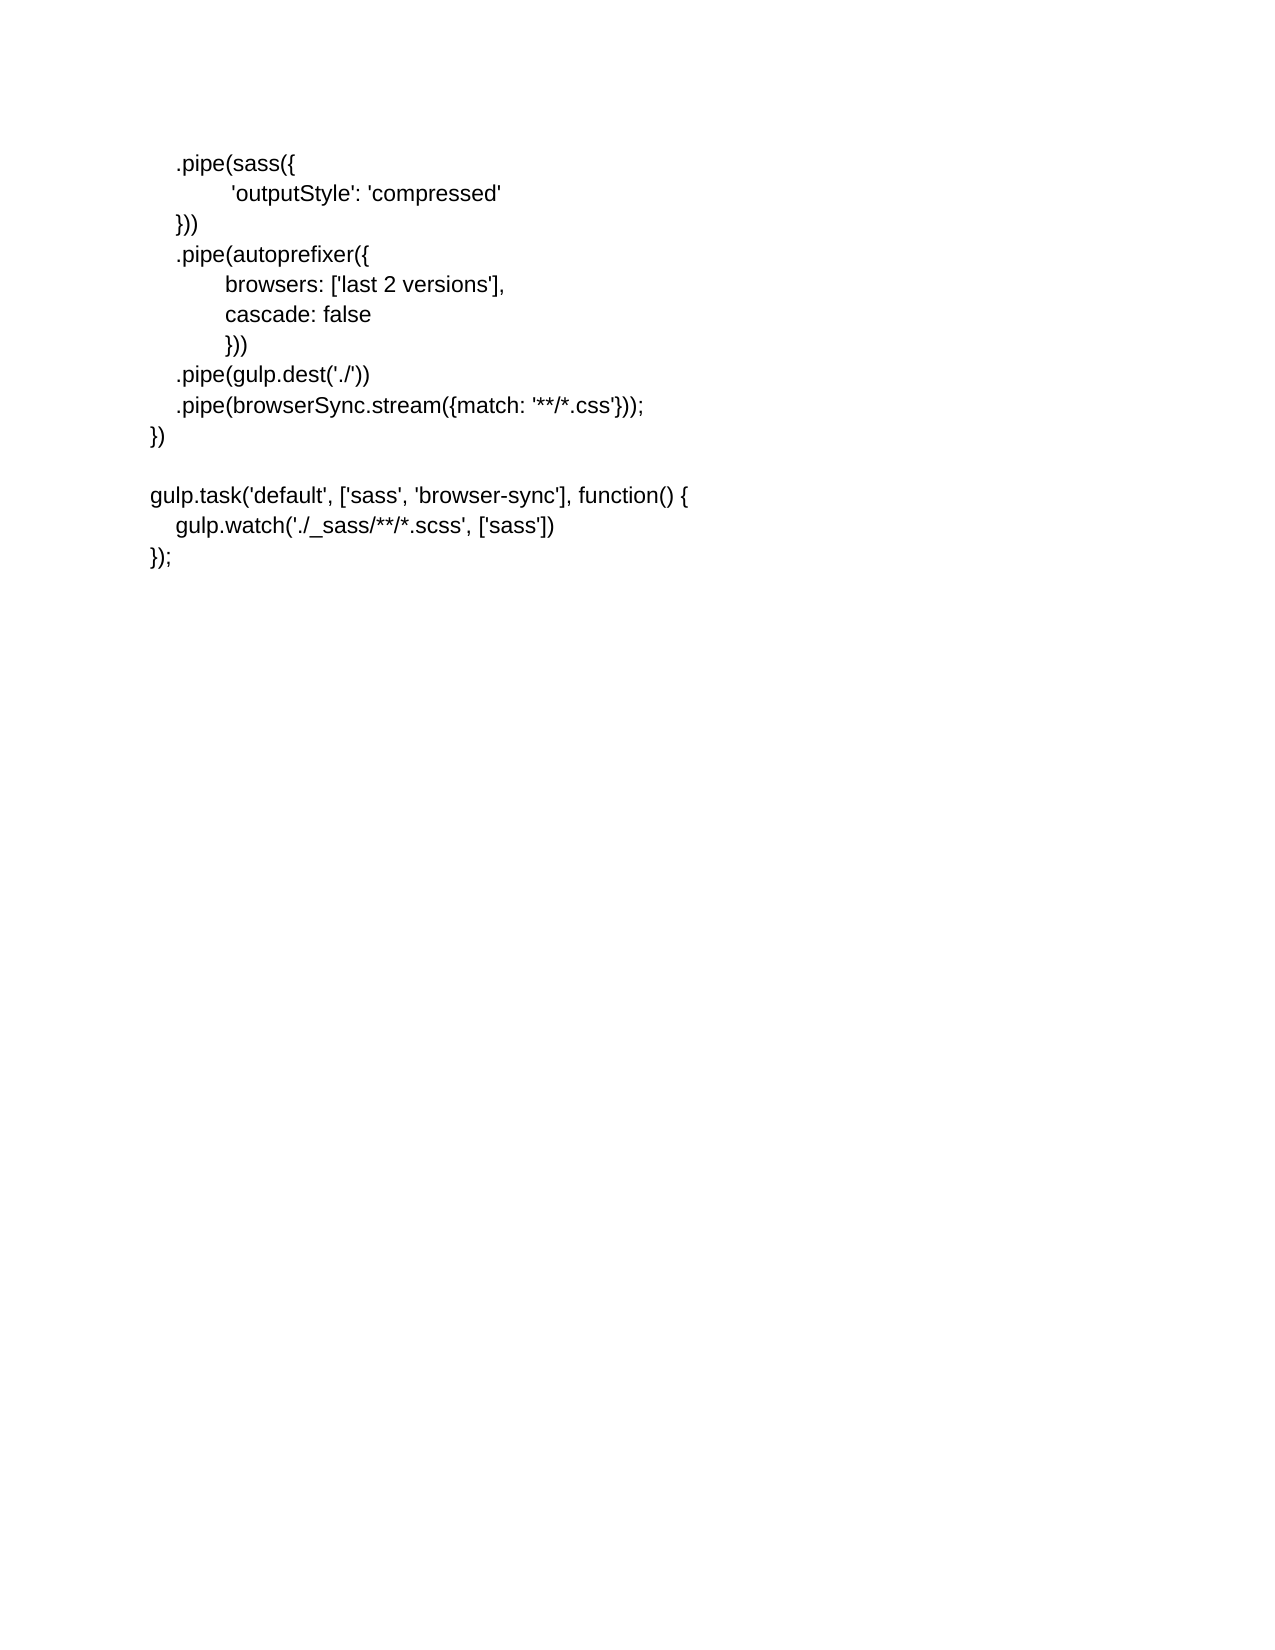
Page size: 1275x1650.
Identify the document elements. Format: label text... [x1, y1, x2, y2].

text gulp.task('default', ['sass', 'browser-sync'], function() { [150, 482, 1125, 509]
text })) [150, 331, 1125, 358]
text .pipe(gulp.dest('./')) [150, 361, 1125, 388]
text browsers: ['last 2 versions'], [150, 271, 1125, 297]
text }) [150, 422, 1125, 448]
text .pipe(browserSync.stream({match: '**/*.css'})); [150, 392, 1125, 418]
text .pipe(autoprefixer({ [150, 241, 1125, 267]
text 'outputStyle': 'compressed' [150, 180, 1125, 207]
text cascade: false [150, 301, 1125, 327]
text gulp.watch('./_sass/**/*.scss', ['sass']) [150, 512, 1125, 539]
text }); [150, 543, 1125, 569]
text .pipe(sass({ [150, 150, 1125, 176]
text })) [150, 210, 1125, 237]
